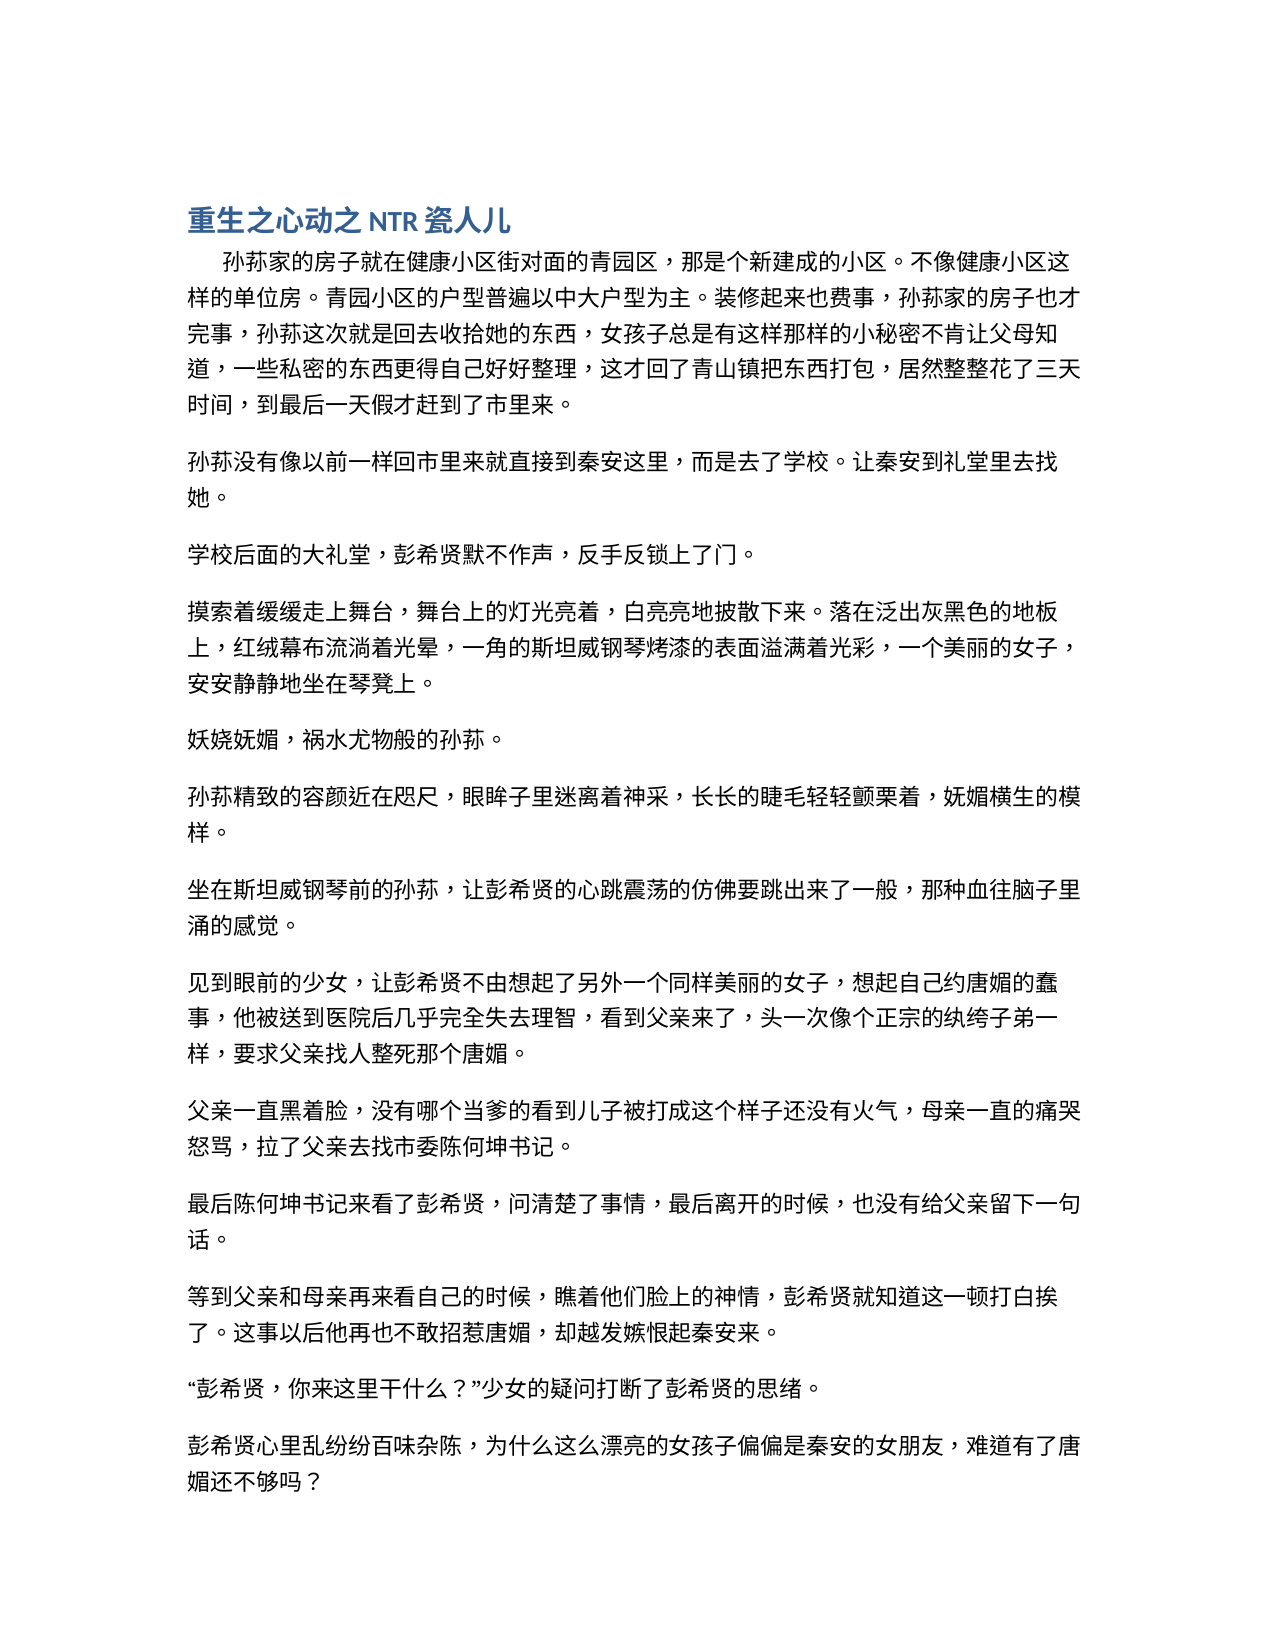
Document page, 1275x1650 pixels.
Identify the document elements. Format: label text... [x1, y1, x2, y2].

text 彭希贤心里乱纷纷百味杂陈，为什么这么漂亮的女孩子偏偏是秦安的女朋友，难道有了唐媚还不够吗？ [187, 1430, 1087, 1497]
text 孙荪家的房子就在健康小区街对面的青园区，那是个新建成的小区。不像健康小区这样的单位房。青园小区的户型普遍以中大户型为主。装修起来也费事，孙荪家的房子也才完事，孙荪这次就是回去收拾她的东西，女孩子总是有这样那样的小秘密不肯让父母知道，一些私密的东西更得自己好好整理，这才回了青山镇把东西打包，居然整整花了三天时间，到最后一天假才赶到了市里来。 [187, 246, 1087, 421]
text 见到眼前的少女，让彭希贤不由想起了另外一个同样美丽的女子，想起自己约唐媚的蠢事，他被送到医院后几乎完全失去理智，看到父亲来了，头一次像个正宗的纨绔子弟一样，要求父亲找人整死那个唐媚。 [187, 966, 1087, 1069]
text “彭希贤，你来这里干什么？”少女的疑问打断了彭希贤的思绪。 [187, 1373, 1087, 1404]
text 孙荪精致的容颜近在咫尺，眼眸子里迷离着神采，长长的睫毛轻轻颤栗着，妩媚横生的模样。 [187, 781, 1087, 848]
text 等到父亲和母亲再来看自己的时候，瞧着他们脸上的神情，彭希贤就知道这一顿打白挨了。这事以后他再也不敢招惹唐媚，却越发嫉恨起秦安来。 [187, 1281, 1087, 1348]
subtitle 重生之心动之NTR瓷人儿 [187, 200, 1087, 240]
text 妖娆妩媚，祸水尤物般的孙荪。 [187, 724, 1087, 756]
text 坐在斯坦威钢琴前的孙荪，让彭希贤的心跳震荡的仿佛要跳出来了一般，那种血往脑子里涌的感觉。 [187, 874, 1087, 941]
text 父亲一直黑着脸，没有哪个当爹的看到儿子被打成这个样子还没有火气，母亲一直的痛哭怒骂，拉了父亲去找市委陈何坤书记。 [187, 1095, 1087, 1162]
text 学校后面的大礼堂，彭希贤默不作声，反手反锁上了门。 [187, 539, 1087, 570]
text 最后陈何坤书记来看了彭希贤，问清楚了事情，最后离开的时候，也没有给父亲留下一句话。 [187, 1188, 1087, 1255]
text 摸索着缓缓走上舞台，舞台上的灯光亮着，白亮亮地披散下来。落在泛出灰黑色的地板上，红绒幕布流淌着光晕，一角的斯坦威钢琴烤漆的表面溢满着光彩，一个美丽的女子，安安静静地坐在琴凳上。 [187, 596, 1087, 699]
text 孙荪没有像以前一样回市里来就直接到秦安这里，而是去了学校。让秦安到礼堂里去找她。 [187, 446, 1087, 513]
